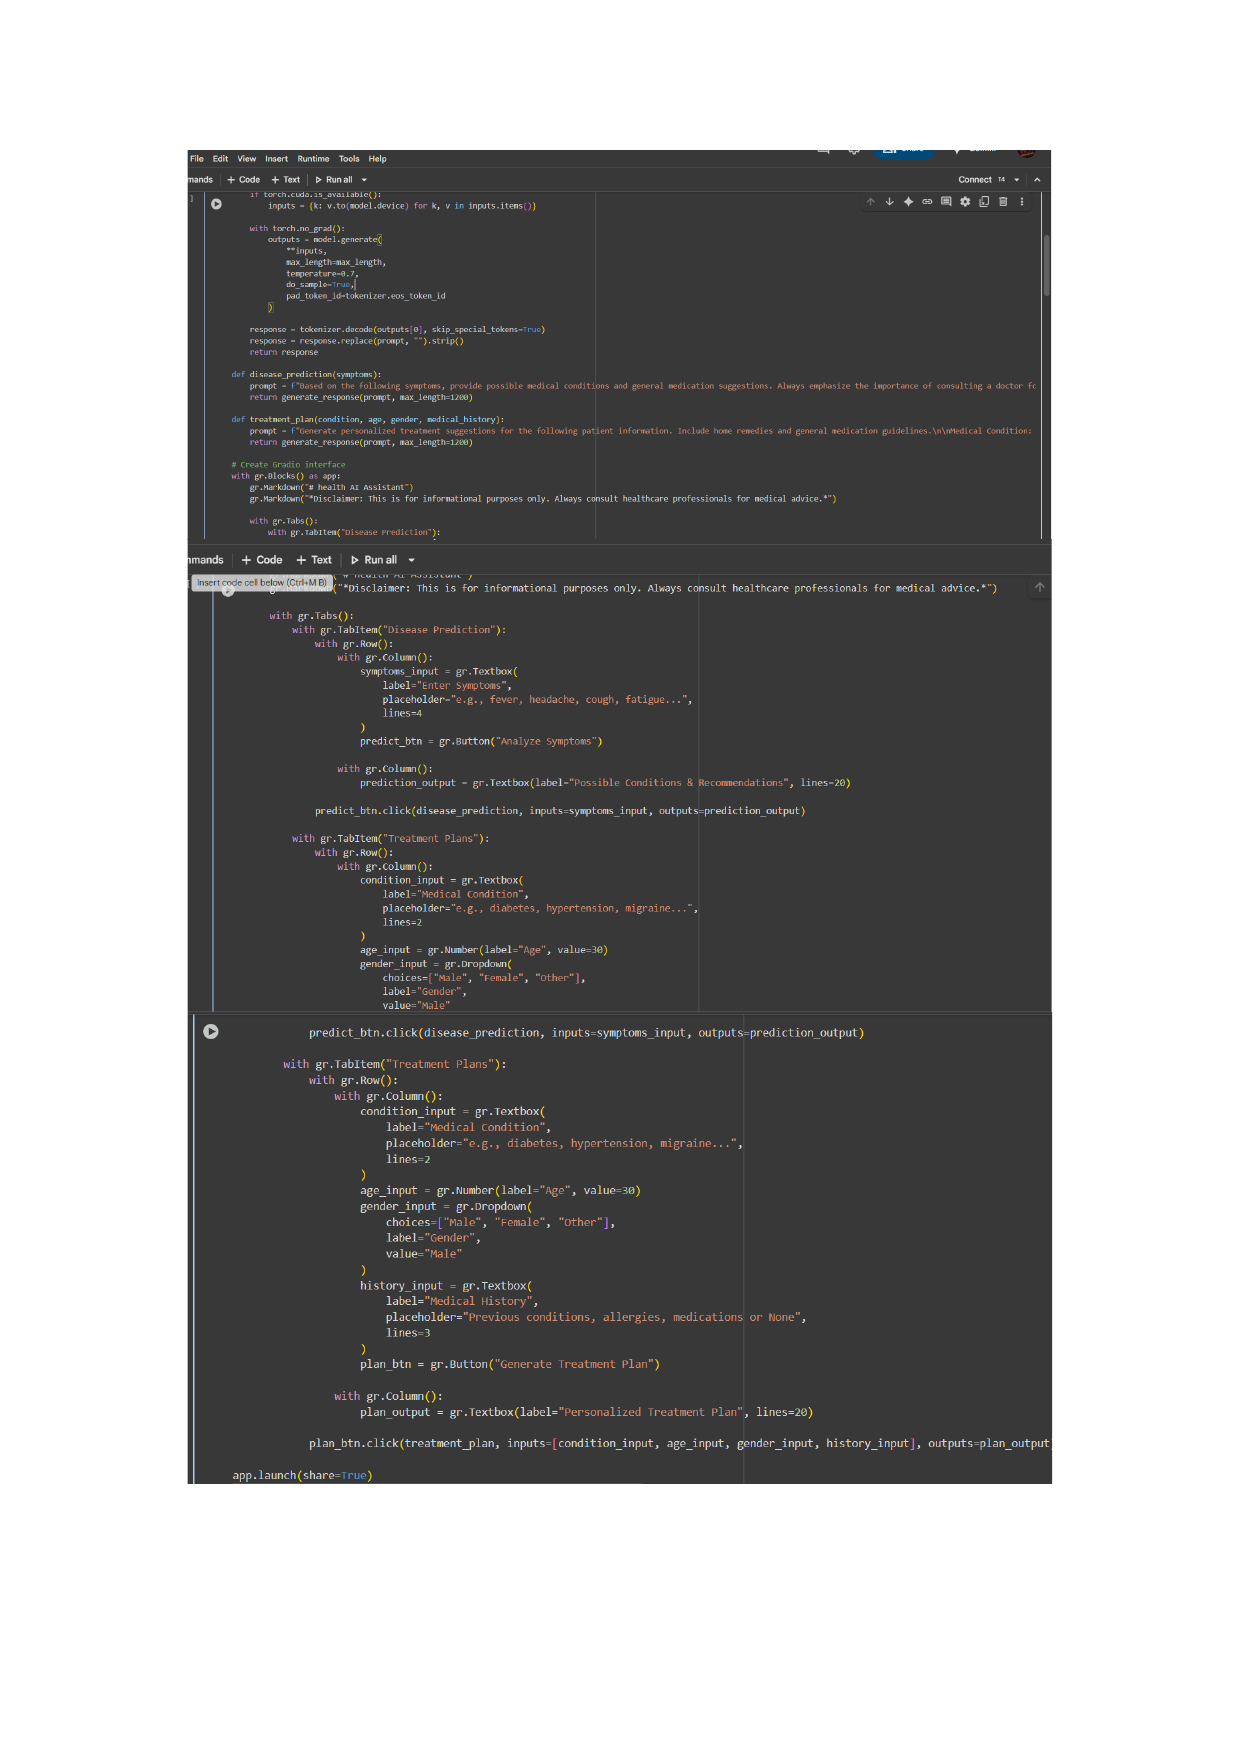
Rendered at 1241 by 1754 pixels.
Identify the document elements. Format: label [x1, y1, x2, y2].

picture [187, 150, 1053, 1484]
